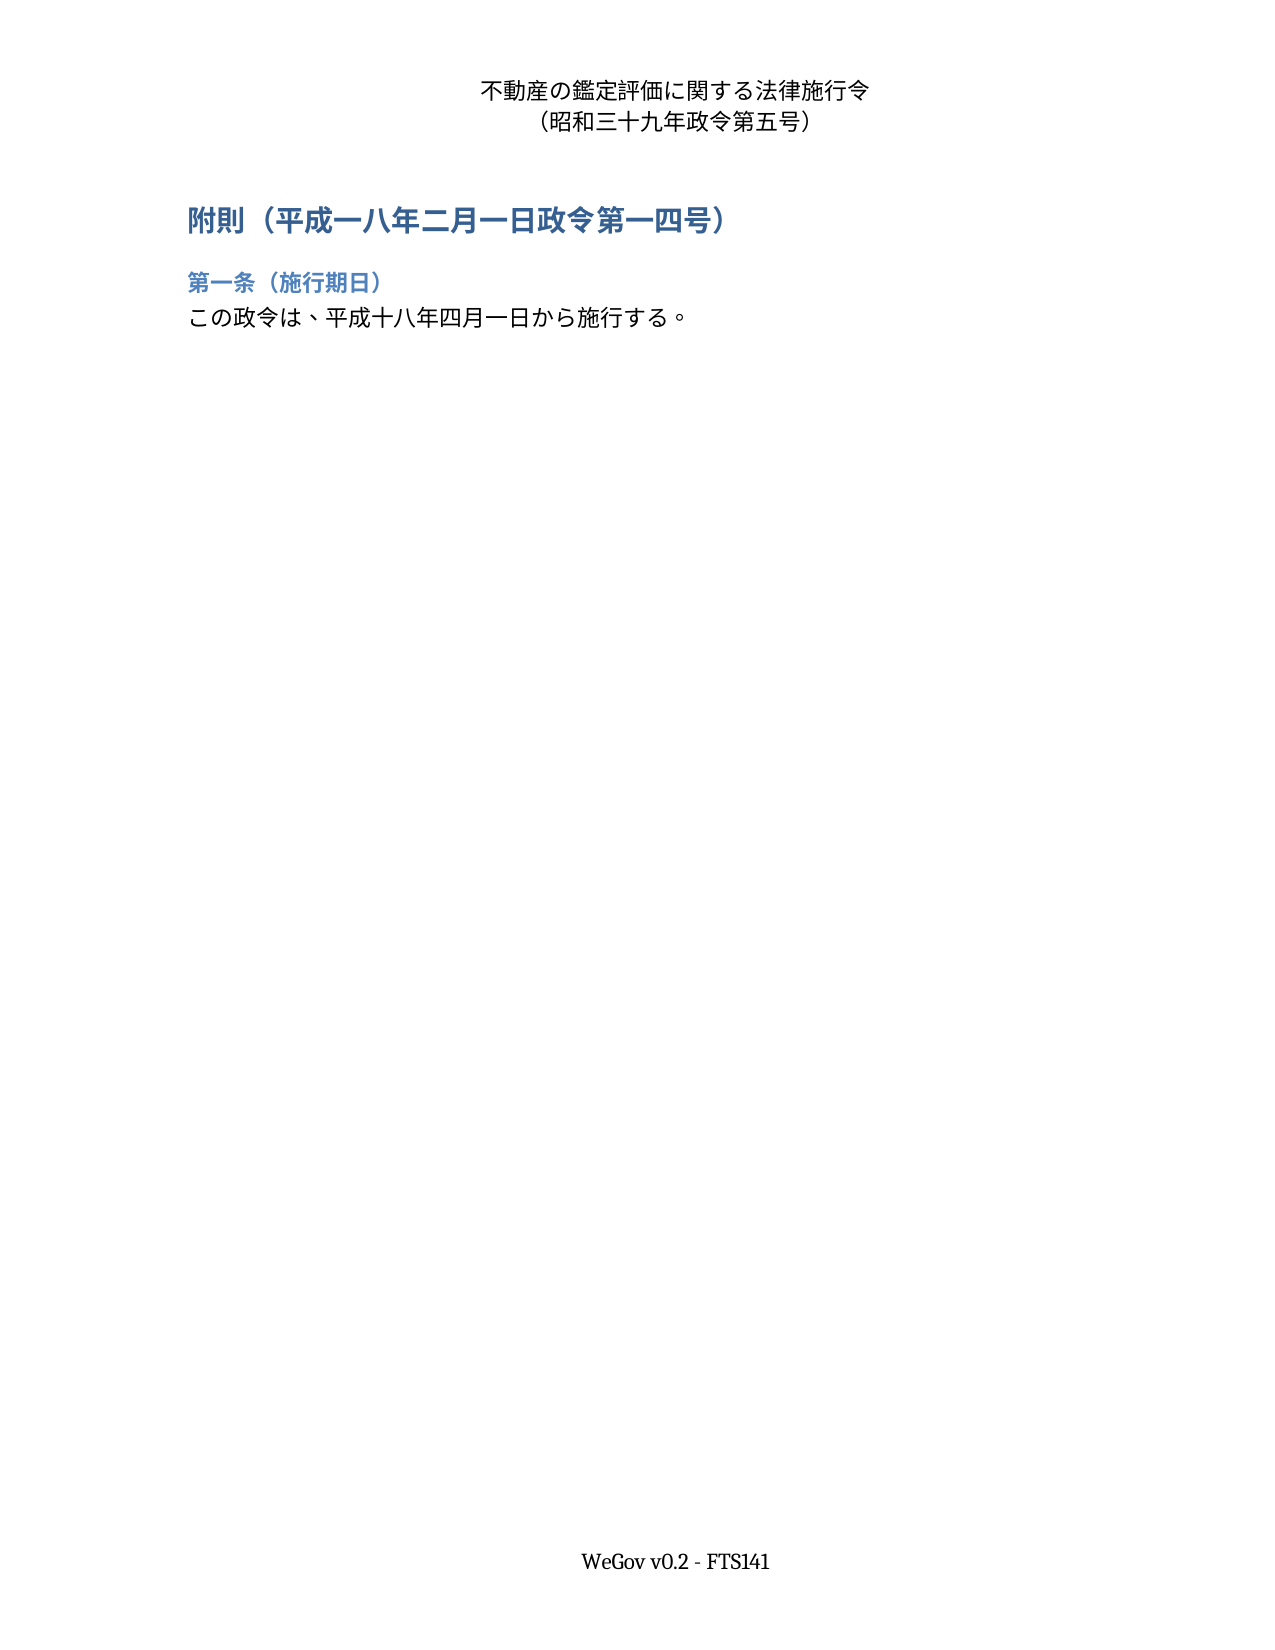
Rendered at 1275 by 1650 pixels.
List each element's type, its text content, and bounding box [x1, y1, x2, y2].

subtitle 第一条（施行期日） [187, 266, 1087, 298]
subtitle 附則（平成一八年二月一日政令第一四号） [187, 200, 1087, 240]
text この政令は、平成十八年四月一日から施行する。 [187, 302, 1087, 334]
